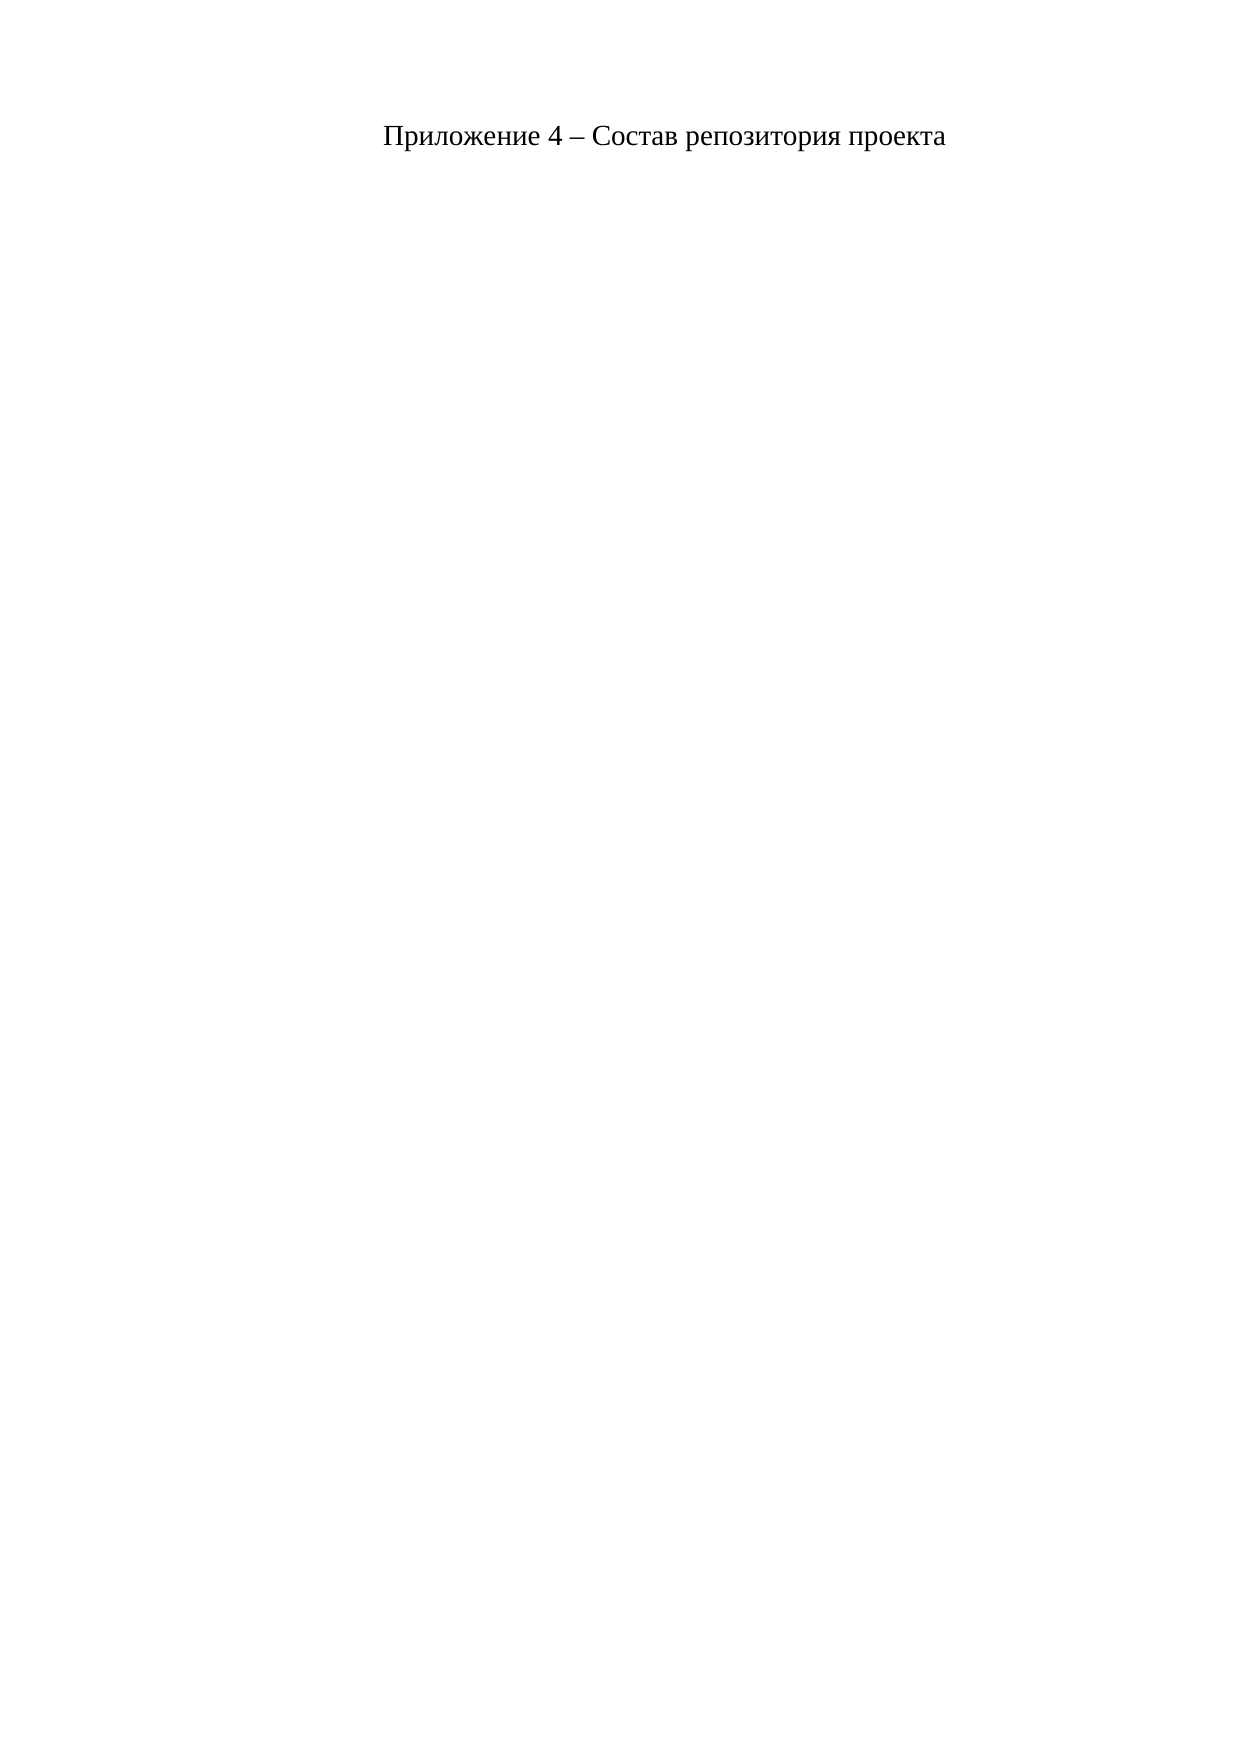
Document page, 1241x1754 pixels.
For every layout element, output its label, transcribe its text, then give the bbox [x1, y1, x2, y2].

text Приложение 4 – Состав репозитория проекта [177, 118, 1152, 152]
